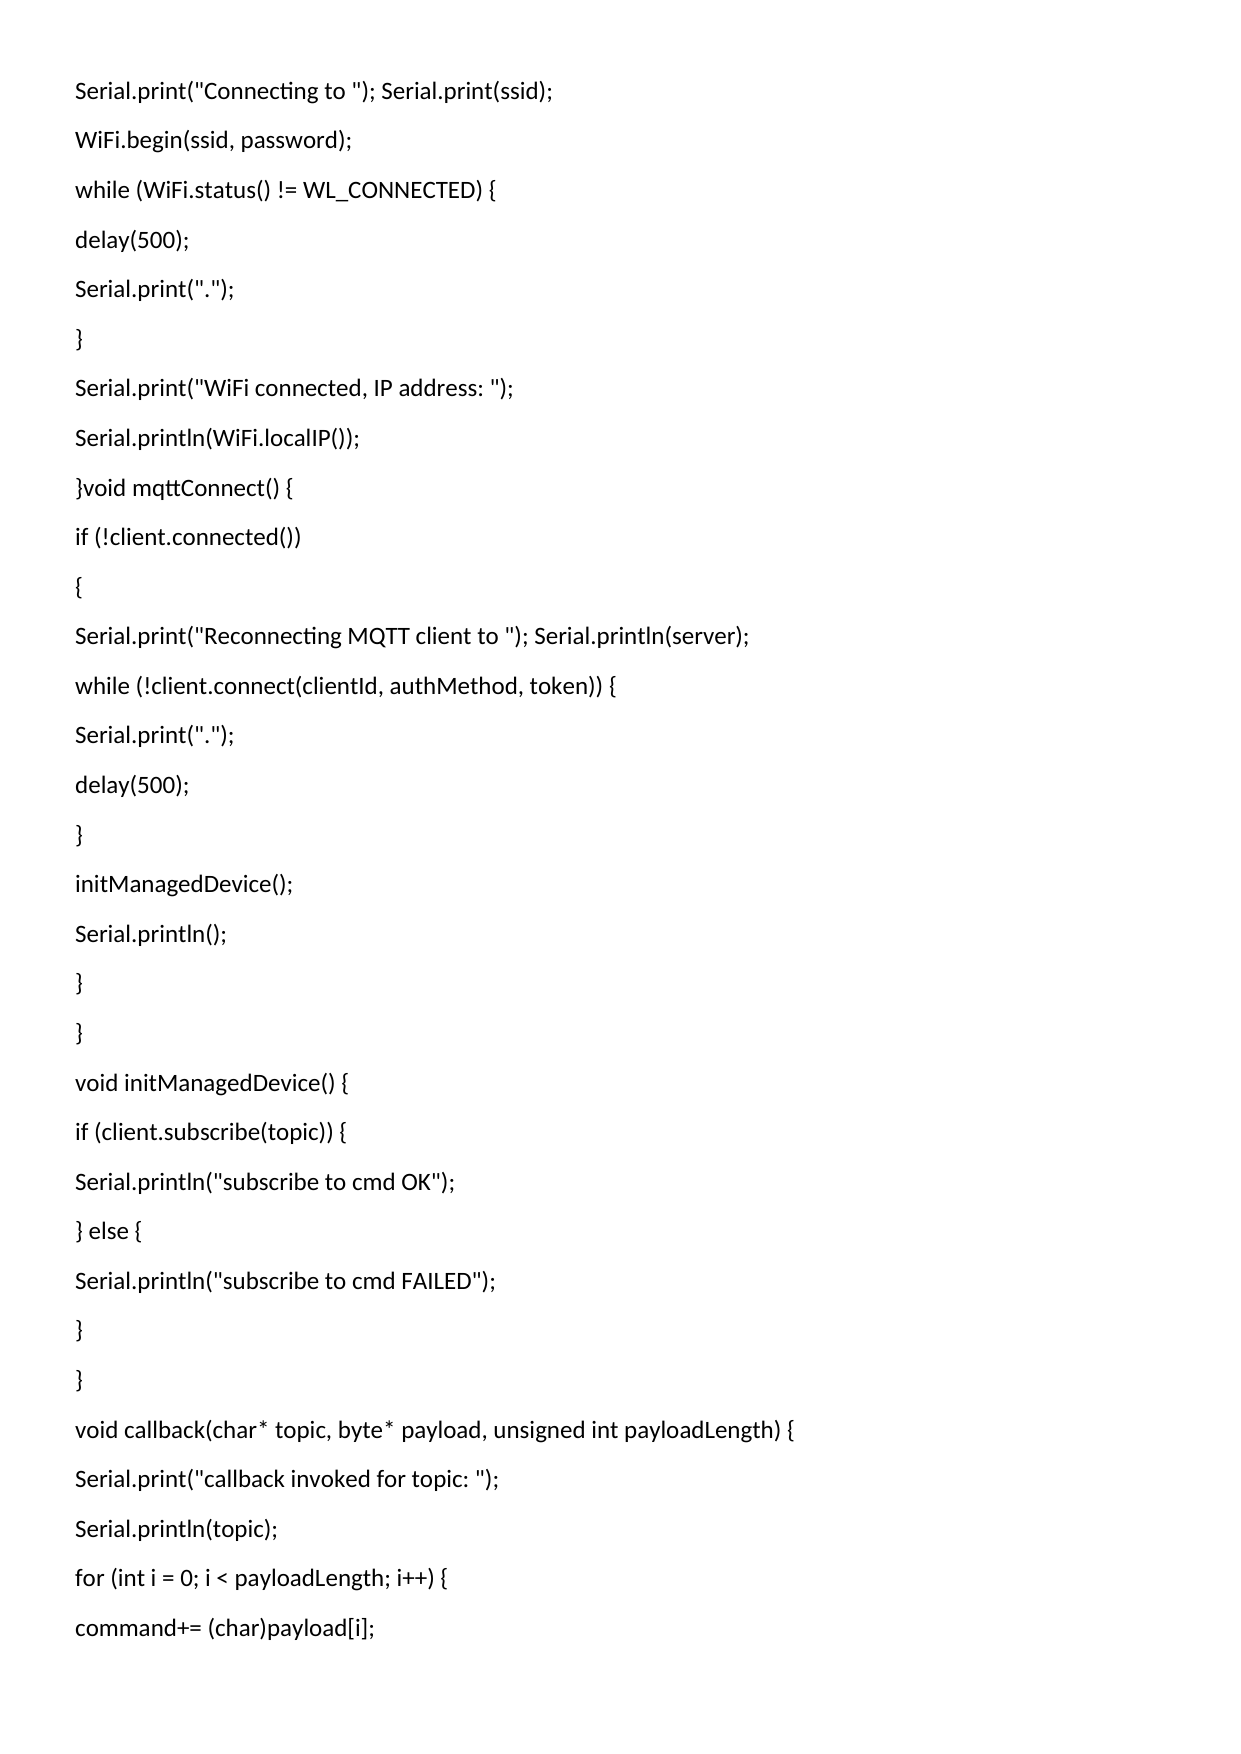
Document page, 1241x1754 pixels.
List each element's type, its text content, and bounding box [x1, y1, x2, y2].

text Serial.print("WiFi connected, IP address: "); [75, 372, 1165, 403]
text Serial.println(WiFi.localIP()); [75, 422, 1165, 453]
text }void mqttConnect() { [75, 472, 1165, 502]
text if (!client.connected()) [75, 521, 1165, 552]
text { [75, 571, 1165, 601]
text } [75, 1314, 1165, 1345]
text initManagedDevice(); [75, 868, 1165, 899]
text Serial.println("subscribe to cmd OK"); [75, 1166, 1165, 1196]
text } [75, 967, 1165, 998]
text Serial.print("Connecting to "); Serial.print(ssid); [75, 75, 1165, 106]
text Serial.print("."); [75, 719, 1165, 750]
text void callback(char* topic, byte* payload, unsigned int payloadLength) { [75, 1414, 1165, 1444]
text if (client.subscribe(topic)) { [75, 1116, 1165, 1147]
text WiFi.begin(ssid, password); [75, 124, 1165, 155]
text Serial.print("Reconnecting MQTT client to "); Serial.println(server); [75, 620, 1165, 651]
text Serial.print("."); [75, 273, 1165, 304]
text delay(500); [75, 224, 1165, 254]
text while (WiFi.status() != WL_CONNECTED) { [75, 174, 1165, 205]
text } else { [75, 1215, 1165, 1246]
text } [75, 1364, 1165, 1395]
text } [75, 323, 1165, 353]
text command+= (char)payload[i]; [75, 1612, 1165, 1643]
text } [75, 1017, 1165, 1048]
text Serial.println(topic); [75, 1513, 1165, 1543]
text while (!client.connect(clientId, authMethod, token)) { [75, 670, 1165, 701]
text Serial.print("callback invoked for topic: "); [75, 1463, 1165, 1494]
text delay(500); [75, 769, 1165, 800]
text void initManagedDevice() { [75, 1067, 1165, 1097]
text } [75, 819, 1165, 849]
text for (int i = 0; i < payloadLength; i++) { [75, 1562, 1165, 1593]
text Serial.println("subscribe to cmd FAILED"); [75, 1265, 1165, 1296]
text Serial.println(); [75, 918, 1165, 948]
